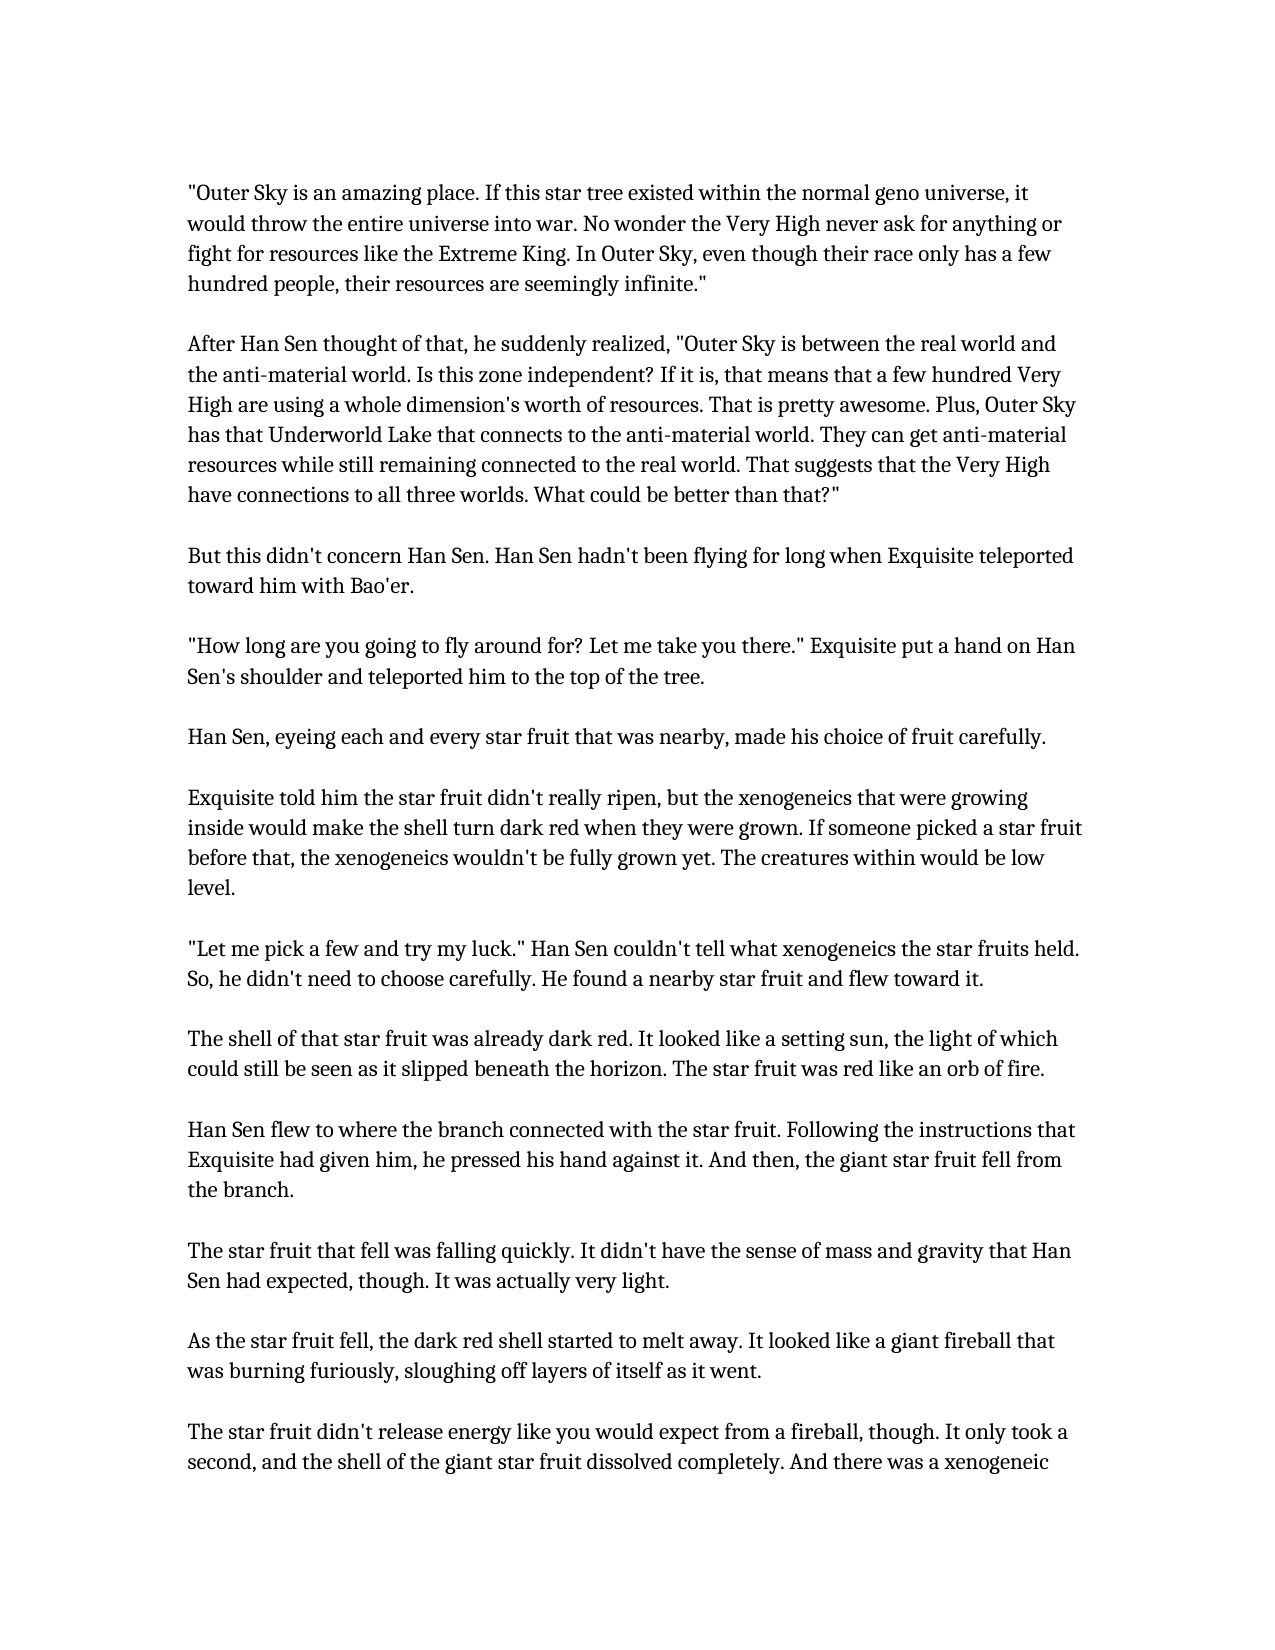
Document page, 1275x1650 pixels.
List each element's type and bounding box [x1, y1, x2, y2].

text [187, 150, 1087, 1475]
